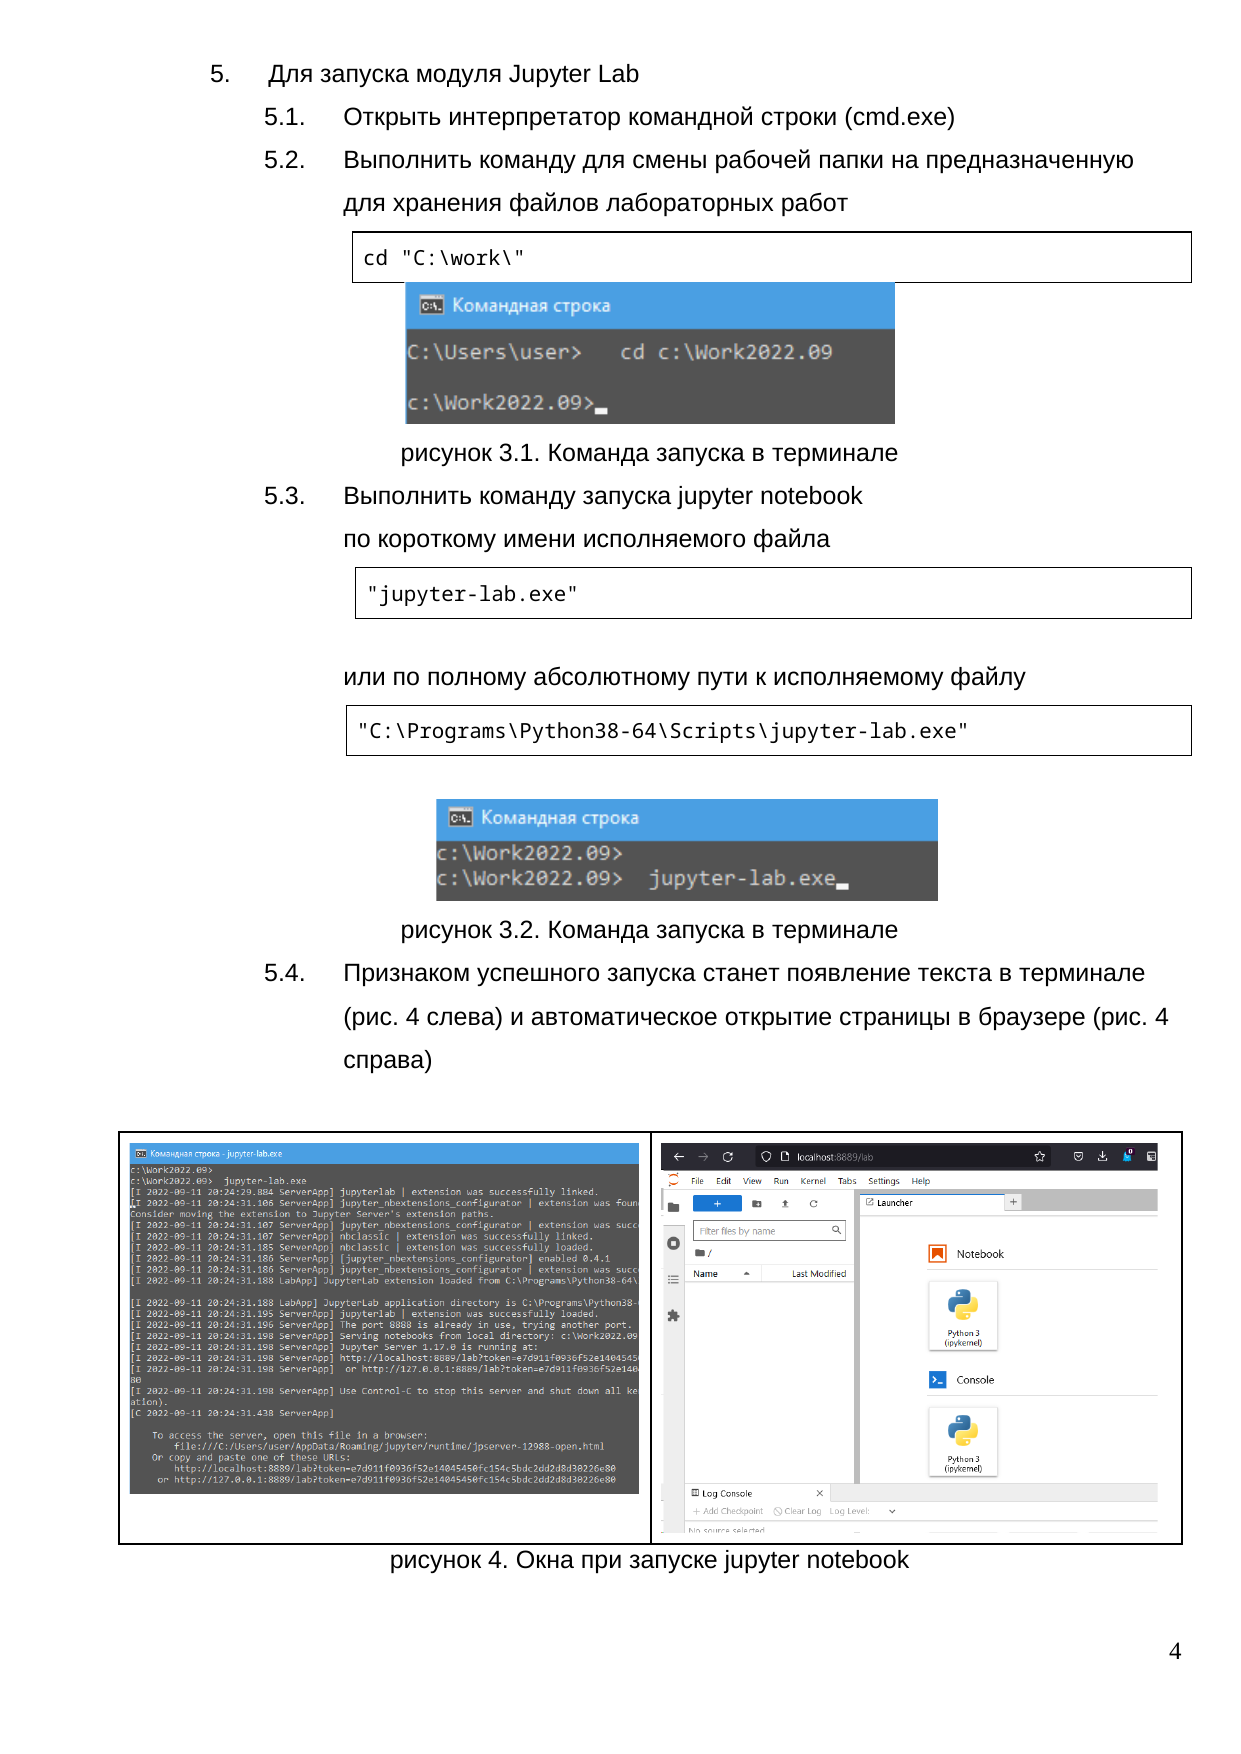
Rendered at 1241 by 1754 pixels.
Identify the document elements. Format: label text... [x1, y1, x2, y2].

list Выполнить команду запуска jupyter notebook [306, 481, 1181, 510]
list Для запуска модуля Jupyter Lab [231, 59, 1181, 88]
picture [404, 282, 895, 424]
text рисунок 3.1. Команда запуска в терминале [118, 438, 1181, 467]
list Открыть интерпретатор командной строки (cmd.exe) [306, 102, 1181, 131]
picture [661, 1143, 1158, 1533]
table_header [120, 1133, 650, 1543]
list Выполнить команду для смены рабочей папки на предназначенную для хранения файлов лабораторных работ [306, 145, 1181, 217]
picture [129, 1143, 639, 1494]
table_header "jupyter-lab.exe" [356, 568, 1191, 617]
text или по полному абсолютному пути к исполняемому файлу [343, 662, 1181, 690]
table_header "C:\Programs\Python38-64\Scripts\jupyter-lab.exe" [347, 706, 1191, 755]
text по короткому имени исполняемого файла [343, 524, 1181, 553]
table_header [652, 1133, 1181, 1543]
picture [436, 799, 938, 901]
table_header cd "C:\work\" [353, 233, 1191, 282]
text рисунок 4. Окна при запуске jupyter notebook [118, 1545, 1181, 1573]
list Признаком успешного запуска станет появление текста в терминале (рис. 4 слева) и автоматическое открытие страницы в браузере (рис. 4 справа) [306, 958, 1181, 1073]
text рисунок 3.2. Команда запуска в терминале [118, 915, 1181, 944]
